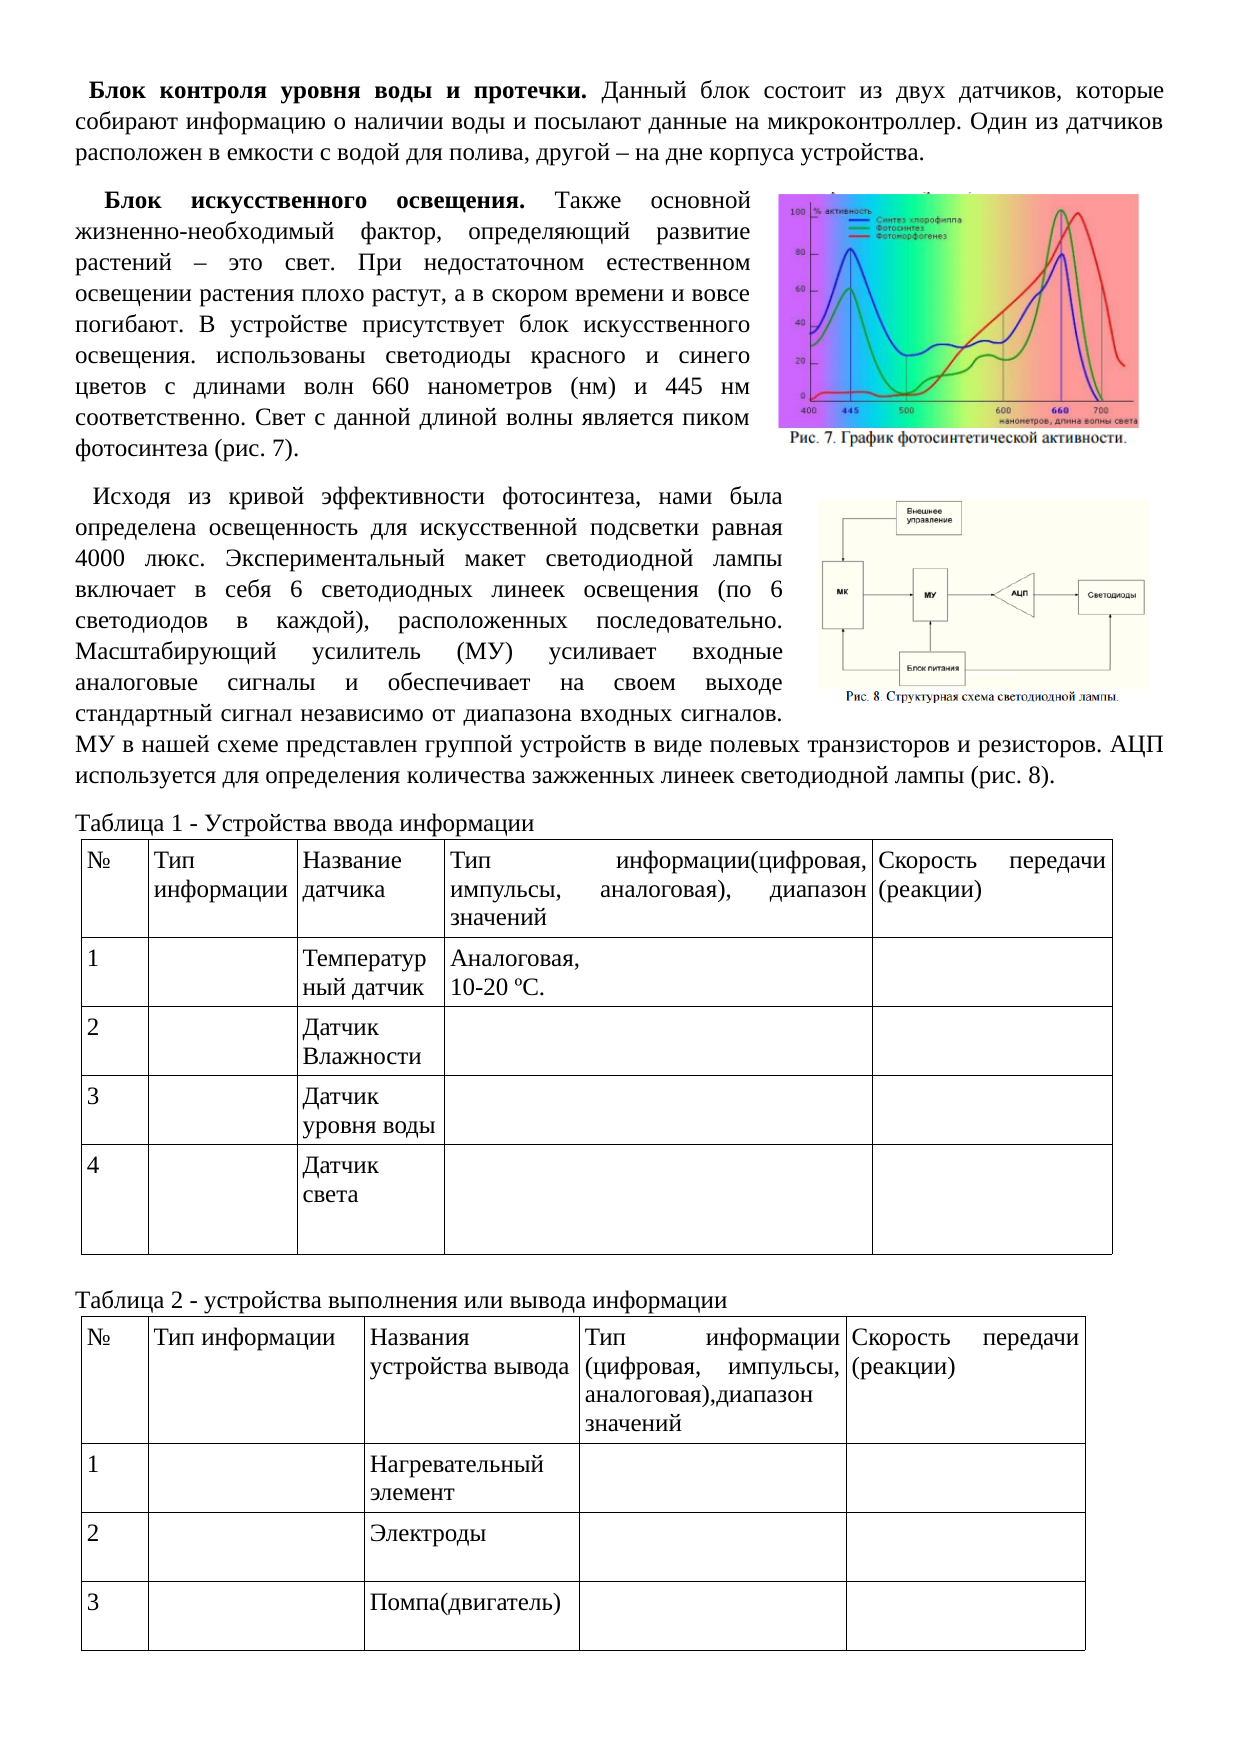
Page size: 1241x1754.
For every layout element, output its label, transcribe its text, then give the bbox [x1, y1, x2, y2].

table_cell [873, 1214, 1112, 1254]
table_header Названия устройства вывода [365, 1317, 579, 1443]
table_cell [149, 1076, 297, 1144]
table_cell Электроды [365, 1513, 579, 1581]
table_cell [149, 1582, 364, 1650]
table_cell [149, 1513, 364, 1581]
table_header Тип информации [149, 1317, 364, 1443]
table_header № [82, 840, 148, 937]
table_cell Помпа(двигатель) [365, 1582, 579, 1650]
table_cell Датчик Влажности [298, 1007, 444, 1075]
table_cell Температурный датчик [298, 938, 444, 1006]
table_cell [149, 1145, 297, 1213]
table_cell 3 [82, 1076, 148, 1144]
text Таблица 1 - Устройства ввода информации [75, 808, 1165, 837]
table_cell [580, 1513, 846, 1581]
table_cell [873, 938, 1112, 1006]
table_cell [580, 1582, 846, 1650]
table_header Скорость передачи (реакции) [873, 840, 1112, 937]
picture [801, 492, 1155, 702]
table_header Тип информации [149, 840, 297, 937]
table_cell Аналоговая, 10-20 ºС. [445, 938, 872, 1006]
table_cell [445, 1214, 872, 1254]
table_cell 3 [82, 1582, 148, 1650]
table_cell [445, 1076, 872, 1144]
table_cell 2 [82, 1513, 148, 1581]
table_cell [298, 1214, 444, 1254]
table_cell [873, 1145, 1112, 1213]
table_cell 4 [82, 1145, 148, 1213]
table_cell [847, 1513, 1085, 1581]
text Исходя из кривой эффективности фотосинтеза, нами была определена освещенность для искусственной подсветки равная 4000 люкс. Экспериментальный макет светодиодной лампы включает в себя 6 светодиодных линеек освещения (по 6 светодиодов в каждой), расположенных последовательно. Масштабирующий усилитель (МУ) усиливает входные аналоговые сигналы и обеспечивает на своем выходе стандартный сигнал независимо от диапазона входных сигналов. МУ в нашей схеме представлен группой устройств в виде полевых транзисторов и резисторов. АЦП используется для определения количества зажженных линеек светодиодной лампы (рис. 8). [75, 481, 1165, 789]
table_header № [82, 1317, 148, 1443]
table_cell [445, 1007, 872, 1075]
table_cell [149, 1444, 364, 1512]
table_cell [445, 1145, 872, 1213]
text Таблица 2 - устройства выполнения или вывода информации [75, 1285, 1165, 1314]
table_cell [580, 1444, 846, 1512]
table_cell [873, 1007, 1112, 1075]
table_cell 2 [82, 1007, 148, 1075]
table_cell [149, 1007, 297, 1075]
table_cell [847, 1582, 1085, 1650]
table_header Скорость передачи (реакции) [847, 1317, 1085, 1443]
table_cell [847, 1444, 1085, 1512]
picture [768, 192, 1153, 445]
table_cell [149, 1214, 297, 1254]
text Блок контроля уровня воды и протечки. Данный блок состоит из двух датчиков, которые собирают информацию о наличии воды и посылают данные на микроконтроллер. Один из датчиков расположен в емкости с водой для полива, другой – на дне корпуса устройства. [75, 75, 1165, 166]
table_cell 1 [82, 938, 148, 1006]
table_header Тип информации(цифровая, импульсы, аналоговая), диапазон значений [445, 840, 872, 937]
table_cell Нагревательный элемент [365, 1444, 579, 1512]
table_cell 1 [82, 1444, 148, 1512]
table_header Название датчика [298, 840, 444, 937]
table_cell [82, 1214, 148, 1254]
table_header Тип информации (цифровая, импульсы, аналоговая),диапазон значений [580, 1317, 846, 1443]
table_cell Датчик уровня воды [298, 1076, 444, 1144]
table_cell [149, 938, 297, 1006]
table_cell [873, 1076, 1112, 1144]
table_cell Датчик света [298, 1145, 444, 1213]
